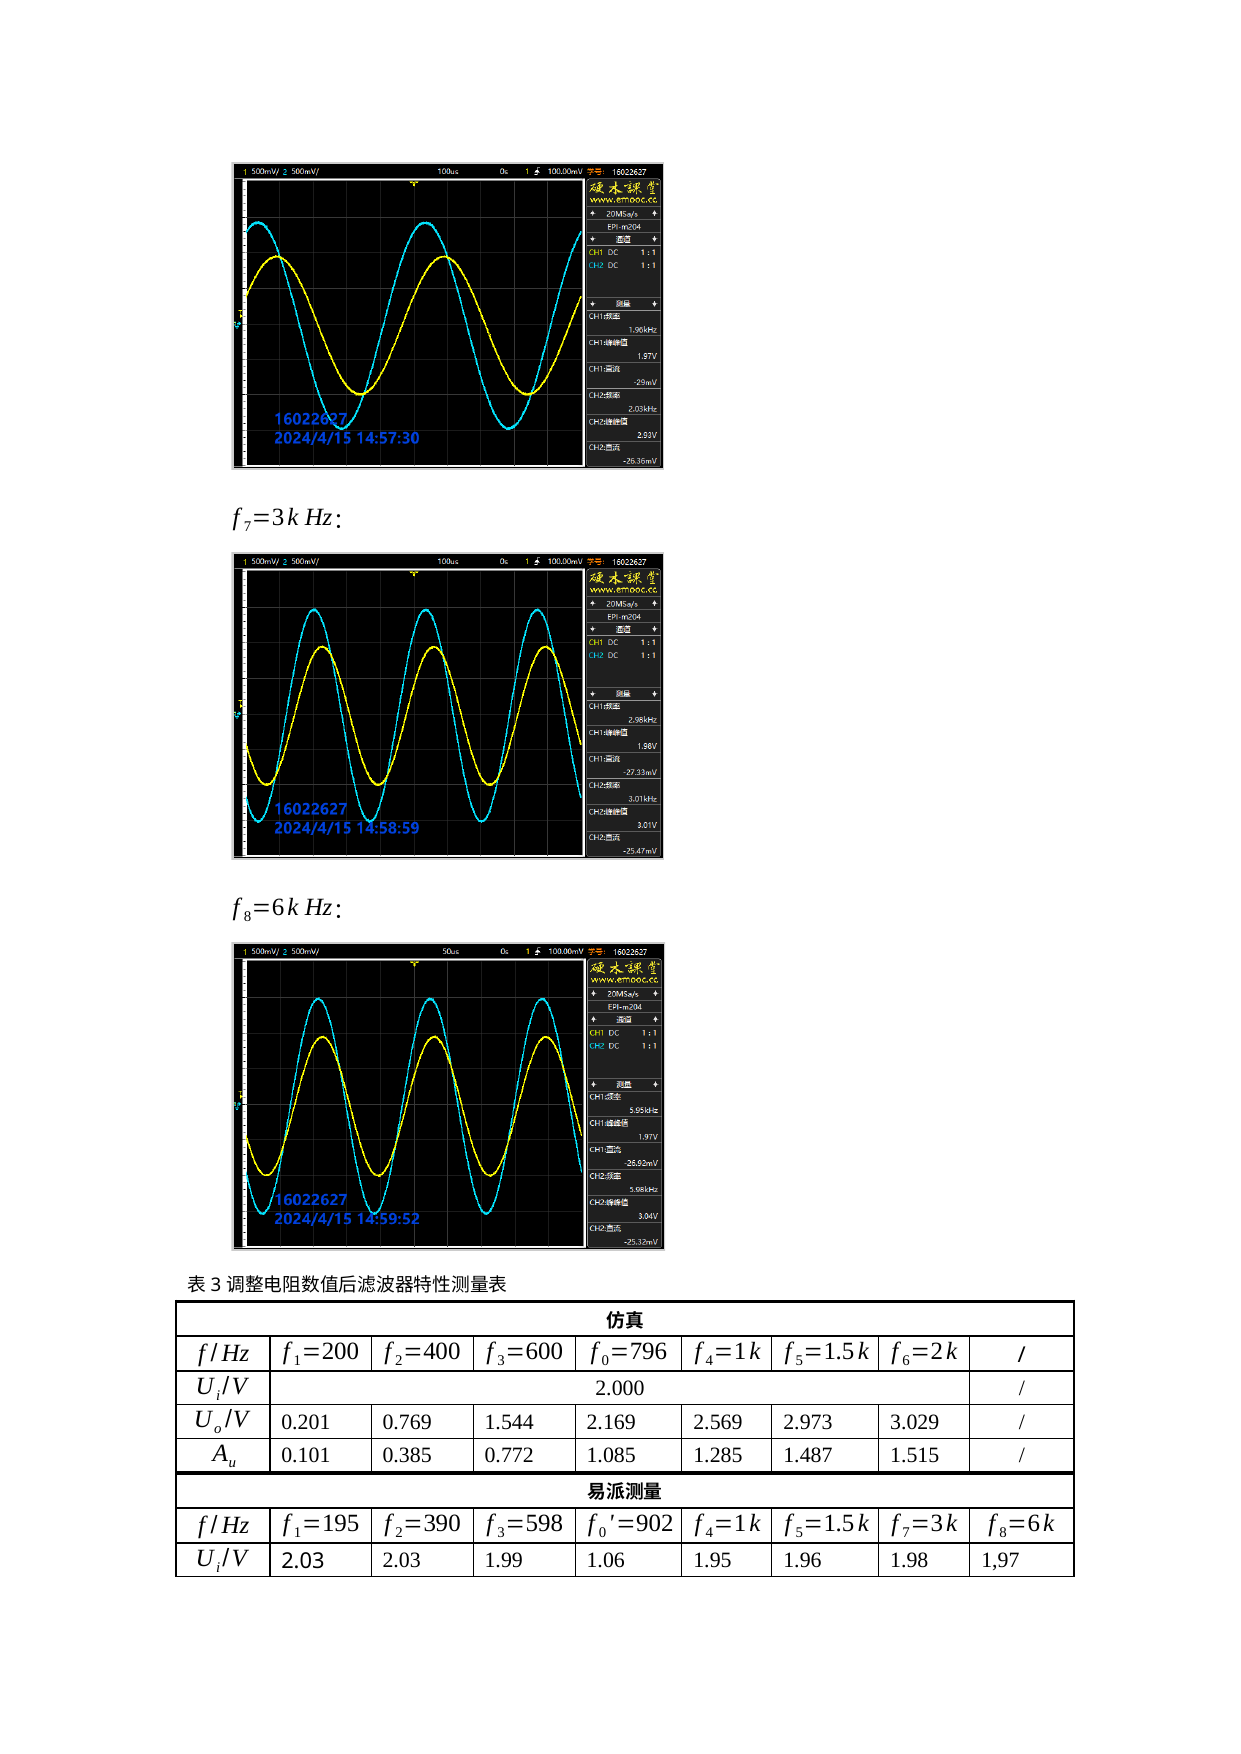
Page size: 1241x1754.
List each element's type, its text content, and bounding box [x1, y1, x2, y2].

table_cell [682, 1509, 771, 1542]
table_cell 1,97 [970, 1544, 1073, 1576]
table_cell 1.487 [772, 1439, 878, 1471]
table_cell [177, 1405, 269, 1438]
table_cell [177, 1337, 269, 1370]
table_cell / [970, 1405, 1073, 1438]
table_cell [372, 1337, 473, 1370]
table_cell [271, 1337, 371, 1370]
table_cell 1.085 [576, 1439, 681, 1471]
text 表 3 调整电阻数值后滤波器特性测量表 [187, 1267, 1053, 1299]
table_cell 3.029 [879, 1405, 969, 1438]
table_header 仿真 [177, 1303, 1073, 1335]
table_cell [177, 1544, 269, 1576]
table_cell / [970, 1439, 1073, 1471]
table_cell [474, 1509, 575, 1542]
table_cell / [970, 1337, 1073, 1370]
table_cell 1.515 [879, 1439, 969, 1471]
table_cell [271, 1509, 371, 1542]
table_cell [879, 1337, 969, 1370]
table_cell 0.101 [271, 1439, 371, 1471]
table_cell 2.03 [271, 1544, 371, 1576]
table_cell 1.06 [576, 1544, 681, 1576]
picture [231, 162, 664, 470]
table_cell 易派测量 [177, 1475, 1073, 1507]
text ： [187, 877, 1053, 942]
table_cell 1.96 [772, 1544, 878, 1576]
table_cell 2.569 [682, 1405, 771, 1438]
table_cell [474, 1337, 575, 1370]
table_cell [177, 1372, 269, 1404]
table_cell 0.385 [372, 1439, 473, 1471]
table_cell 1.285 [682, 1439, 771, 1471]
table_cell 1.98 [879, 1544, 969, 1576]
table_cell 0.769 [372, 1405, 473, 1438]
table_cell 2.973 [772, 1405, 878, 1438]
picture [231, 552, 664, 860]
table_cell [682, 1337, 771, 1370]
table_cell 0.772 [474, 1439, 575, 1471]
table_cell 1.99 [474, 1544, 575, 1576]
table_cell [879, 1509, 969, 1542]
table_cell [177, 1439, 269, 1471]
table_cell 2.03 [372, 1544, 473, 1576]
table_cell [576, 1337, 681, 1370]
table_cell 2.000 [271, 1372, 969, 1404]
table_cell [372, 1509, 473, 1542]
table_cell 2.169 [576, 1405, 681, 1438]
table_cell 0.201 [271, 1405, 371, 1438]
table_cell 1.95 [682, 1544, 771, 1576]
table_cell [970, 1509, 1073, 1542]
picture [231, 942, 665, 1251]
table_cell / [970, 1372, 1073, 1404]
table_cell [772, 1337, 878, 1370]
table_cell [576, 1509, 681, 1542]
table_cell 1.544 [474, 1405, 575, 1438]
table_cell [772, 1509, 878, 1542]
table_cell [177, 1509, 269, 1542]
text ： [187, 487, 1053, 552]
